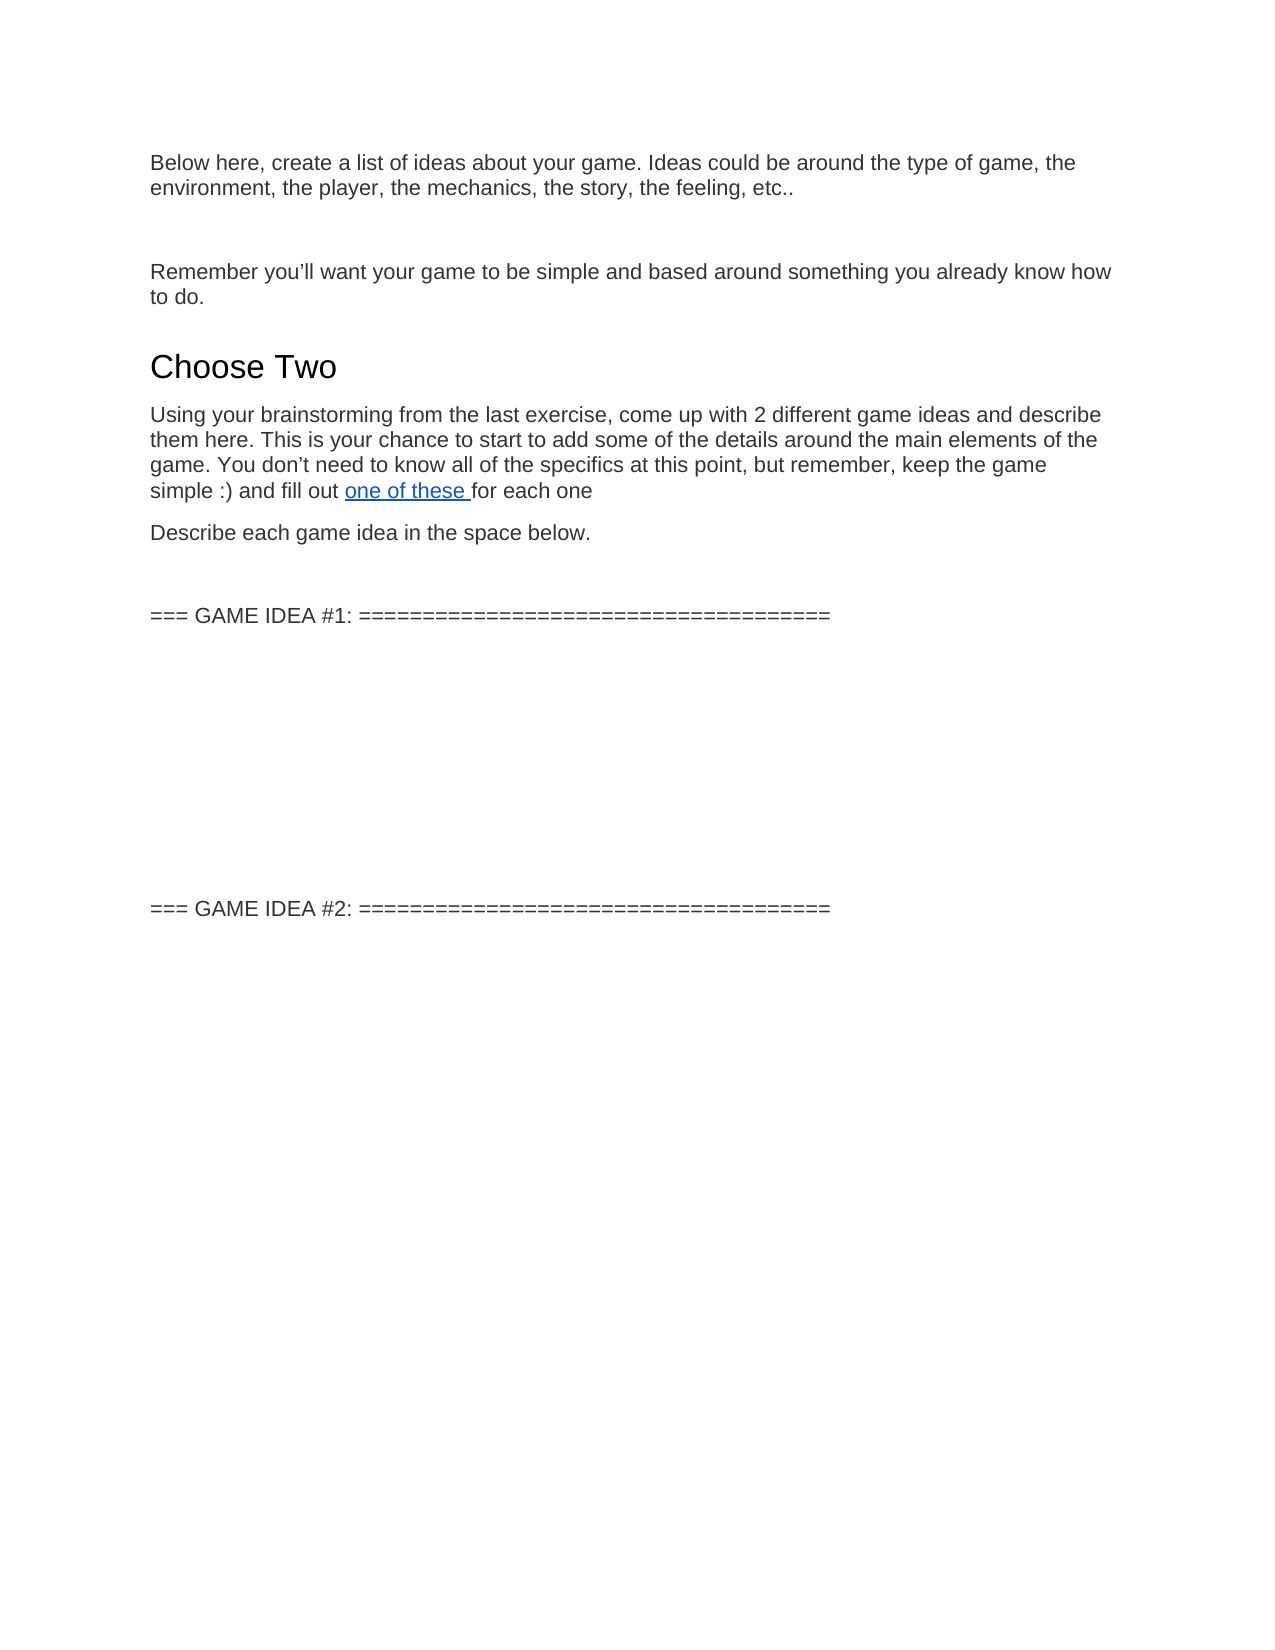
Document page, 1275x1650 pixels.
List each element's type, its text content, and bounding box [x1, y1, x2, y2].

text === GAME IDEA #1: ===================================== [150, 603, 1125, 628]
text Remember you’ll want your game to be simple and based around something you already know how to do. [150, 259, 1125, 309]
text Below here, create a list of ideas about your game. Ideas could be around the type of game, the environment, the player, the mechanics, the story, the feeling, etc.. [150, 150, 1125, 200]
subtitle Choose Two [150, 347, 1125, 385]
text Using your brainstorming from the last exercise, come up with 2 different game ideas and describe them here. This is your chance to start to add some of the details around the main elements of the game. You don’t need to know all of the specifics at this point, but remember, keep the game simple :) and fill out one of these for each one [150, 402, 1125, 503]
text === GAME IDEA #2: ===================================== [150, 896, 1125, 922]
text Describe each game idea in the space below. [150, 519, 1125, 545]
